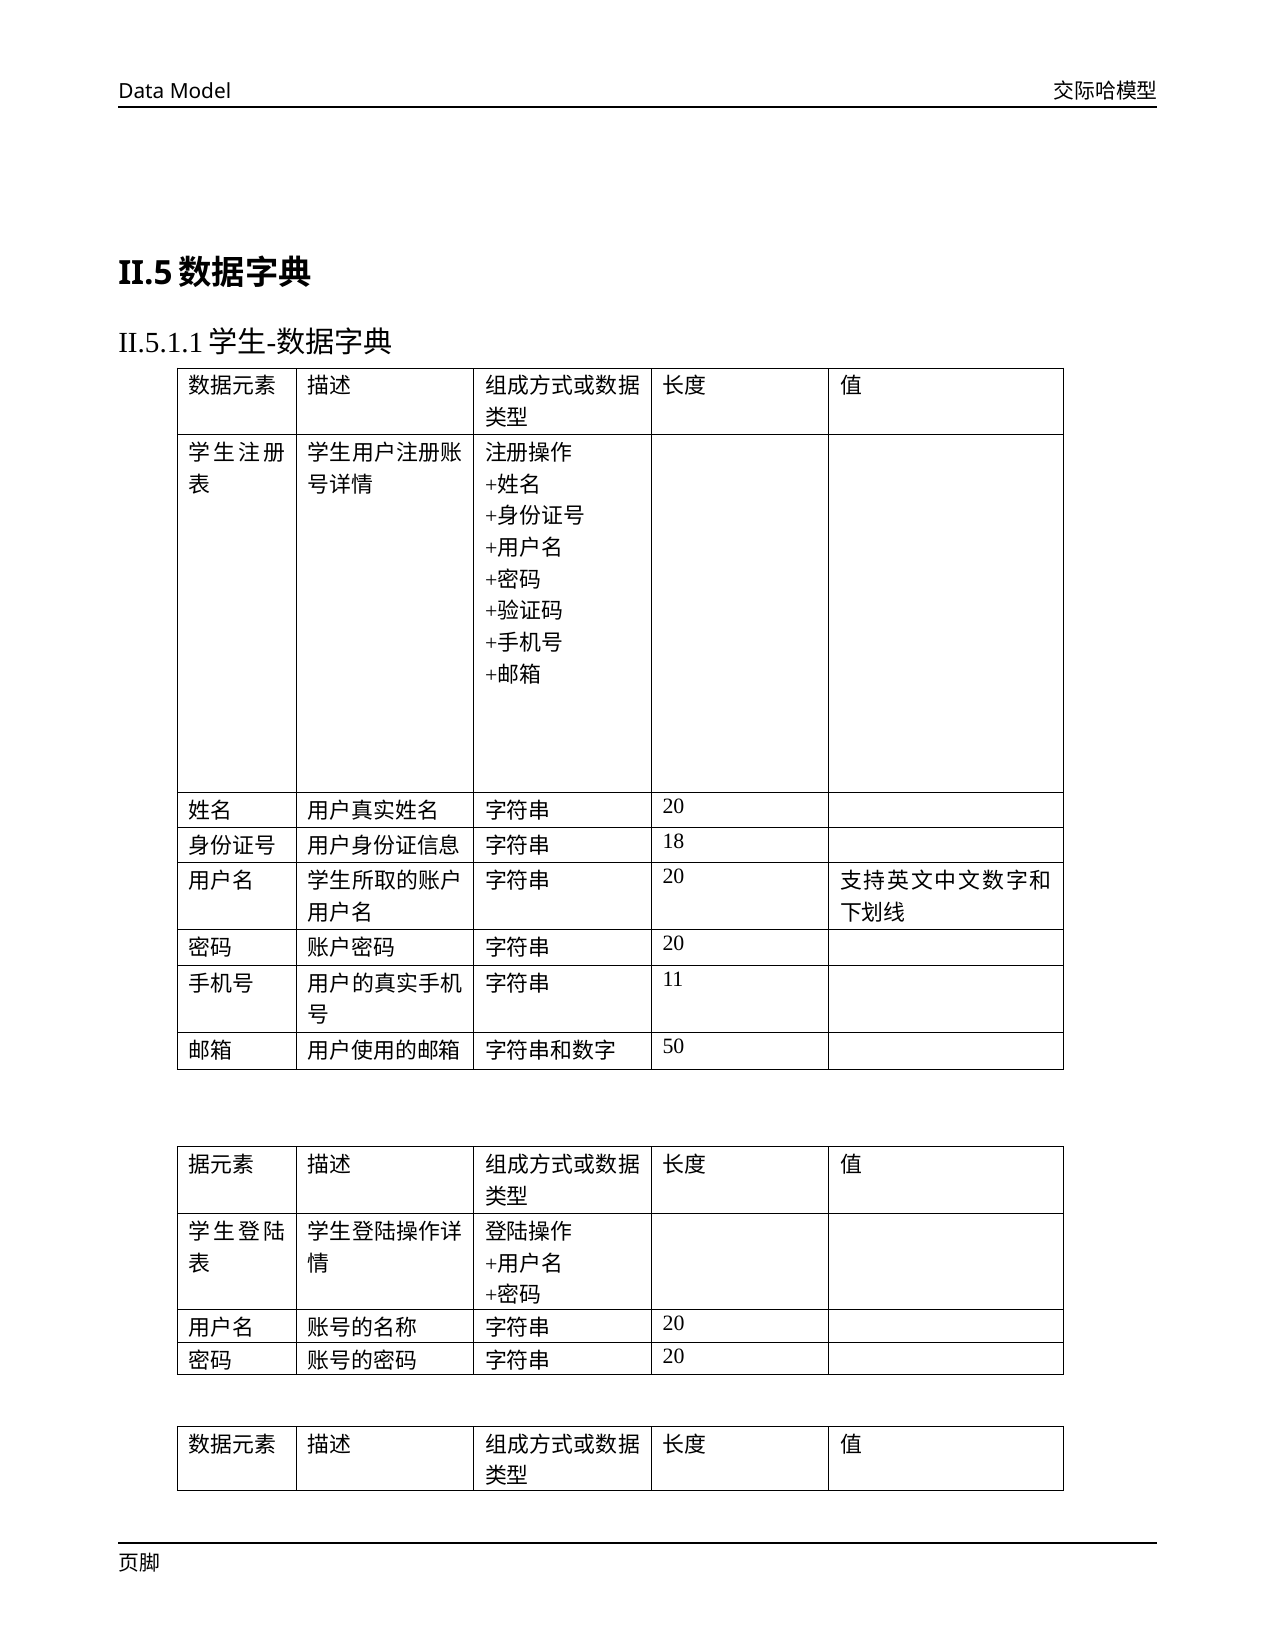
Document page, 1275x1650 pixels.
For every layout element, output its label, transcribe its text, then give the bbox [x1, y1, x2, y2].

table_cell 密码 [178, 1343, 296, 1374]
table_cell 支持英文中文数字和下划线 [829, 863, 1063, 929]
table_cell 20 [652, 1343, 828, 1374]
table_header 长度 [652, 1427, 828, 1490]
table_cell 字符串 [474, 966, 651, 1032]
table_cell 邮箱 [178, 1033, 296, 1069]
table_header 描述 [297, 1427, 473, 1490]
table_cell [829, 793, 1063, 827]
table_header 数据元素 [178, 1427, 296, 1490]
table_cell [829, 930, 1063, 965]
table_cell 身份证号 [178, 828, 296, 862]
table_cell 账号的名称 [297, 1310, 473, 1342]
table_header 组成方式或数据类型 [474, 1147, 651, 1213]
table_cell 字符串 [474, 793, 651, 827]
table_cell 密码 [178, 930, 296, 965]
table_cell [652, 435, 828, 792]
table_header 据元素 [178, 1147, 296, 1213]
table_cell 50 [652, 1033, 828, 1069]
table_cell 账号的密码 [297, 1343, 473, 1374]
table_cell 学生注册表 [178, 435, 296, 792]
table_cell 注册操作 +姓名 +身份证号 +用户名 +密码 +验证码 +手机号 +邮箱 [474, 435, 651, 792]
table_header 描述 [297, 1147, 473, 1213]
table_cell [829, 1310, 1063, 1342]
table_cell 用户使用的邮箱 [297, 1033, 473, 1069]
table_cell 学生所取的账户用户名 [297, 863, 473, 929]
table_cell 用户的真实手机号 [297, 966, 473, 1032]
table_cell 字符串 [474, 1310, 651, 1342]
table_cell [829, 828, 1063, 862]
subtitle 数据字典 [118, 245, 1157, 294]
table_header 长度 [652, 1147, 828, 1213]
table_cell 18 [652, 828, 828, 862]
table_cell 20 [652, 863, 828, 929]
table_cell 用户身份证信息 [297, 828, 473, 862]
table_cell 20 [652, 930, 828, 965]
table_cell 学生用户注册账号详情 [297, 435, 473, 792]
table_cell [829, 1033, 1063, 1069]
table_cell [829, 966, 1063, 1032]
table_cell 11 [652, 966, 828, 1032]
table_header 值 [829, 1427, 1063, 1490]
table_cell 手机号 [178, 966, 296, 1032]
table_header 描述 [297, 369, 473, 434]
table_header 值 [829, 369, 1063, 434]
table_cell [829, 1214, 1063, 1309]
table_header 数据元素 [178, 369, 296, 434]
table_header 值 [829, 1147, 1063, 1213]
subtitle 学生-数据字典 [118, 319, 1157, 361]
table_header 组成方式或数据类型 [474, 1427, 651, 1490]
table_cell 字符串 [474, 1343, 651, 1374]
table_cell 姓名 [178, 793, 296, 827]
table_cell 登陆操作 +用户名 +密码 [474, 1214, 651, 1309]
table_cell 20 [652, 793, 828, 827]
table_cell 用户名 [178, 863, 296, 929]
table_cell 学生登陆操作详情 [297, 1214, 473, 1309]
table_cell 用户真实姓名 [297, 793, 473, 827]
table_cell 字符串和数字 [474, 1033, 651, 1069]
table_cell [652, 1214, 828, 1309]
table_cell 字符串 [474, 863, 651, 929]
table_cell 学生登陆表 [178, 1214, 296, 1309]
table_cell [829, 1343, 1063, 1374]
table_cell 用户名 [178, 1310, 296, 1342]
table_header 组成方式或数据类型 [474, 369, 651, 434]
table_cell 20 [652, 1310, 828, 1342]
table_cell [829, 435, 1063, 792]
table_cell 字符串 [474, 930, 651, 965]
table_cell 账户密码 [297, 930, 473, 965]
table_cell 字符串 [474, 828, 651, 862]
table_header 长度 [652, 369, 828, 434]
